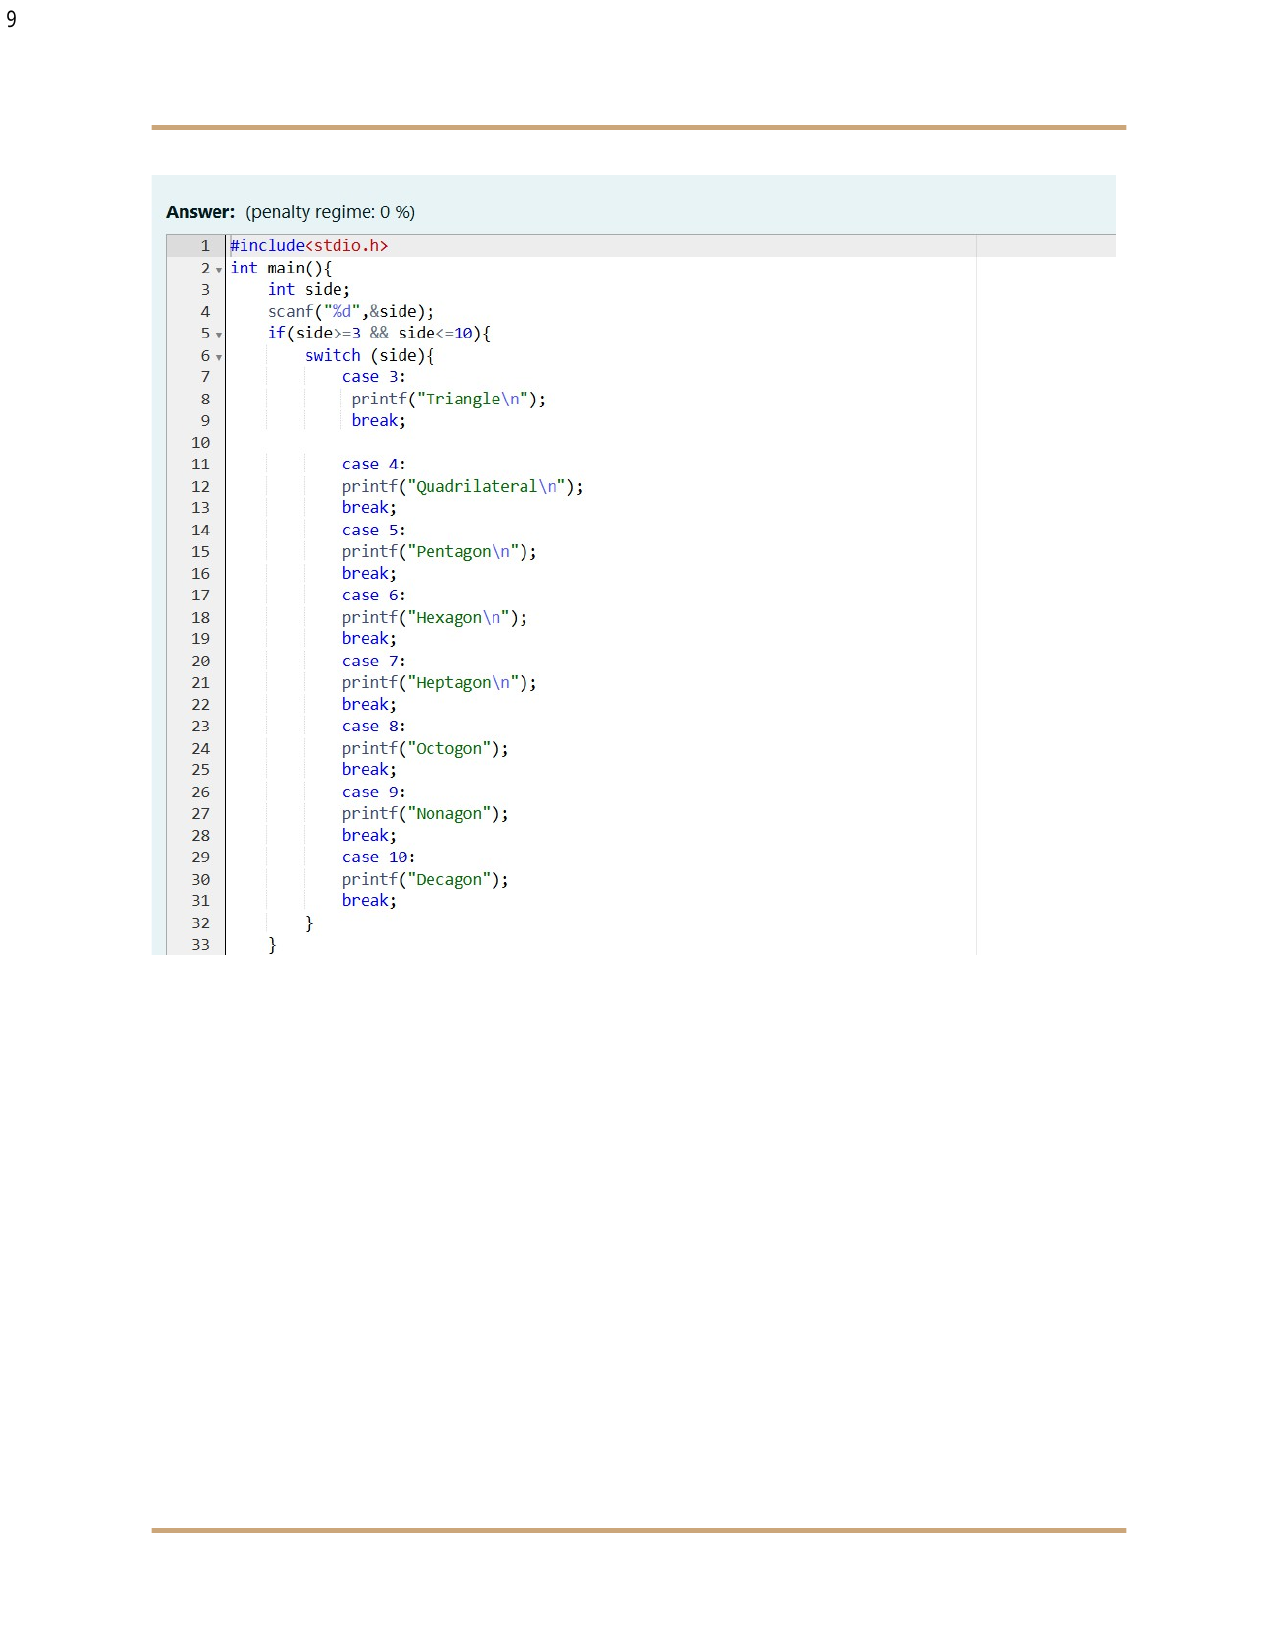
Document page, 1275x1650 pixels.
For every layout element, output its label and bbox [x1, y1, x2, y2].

picture [151, 175, 1116, 955]
picture [151, 125, 1127, 130]
picture [151, 1528, 1127, 1533]
